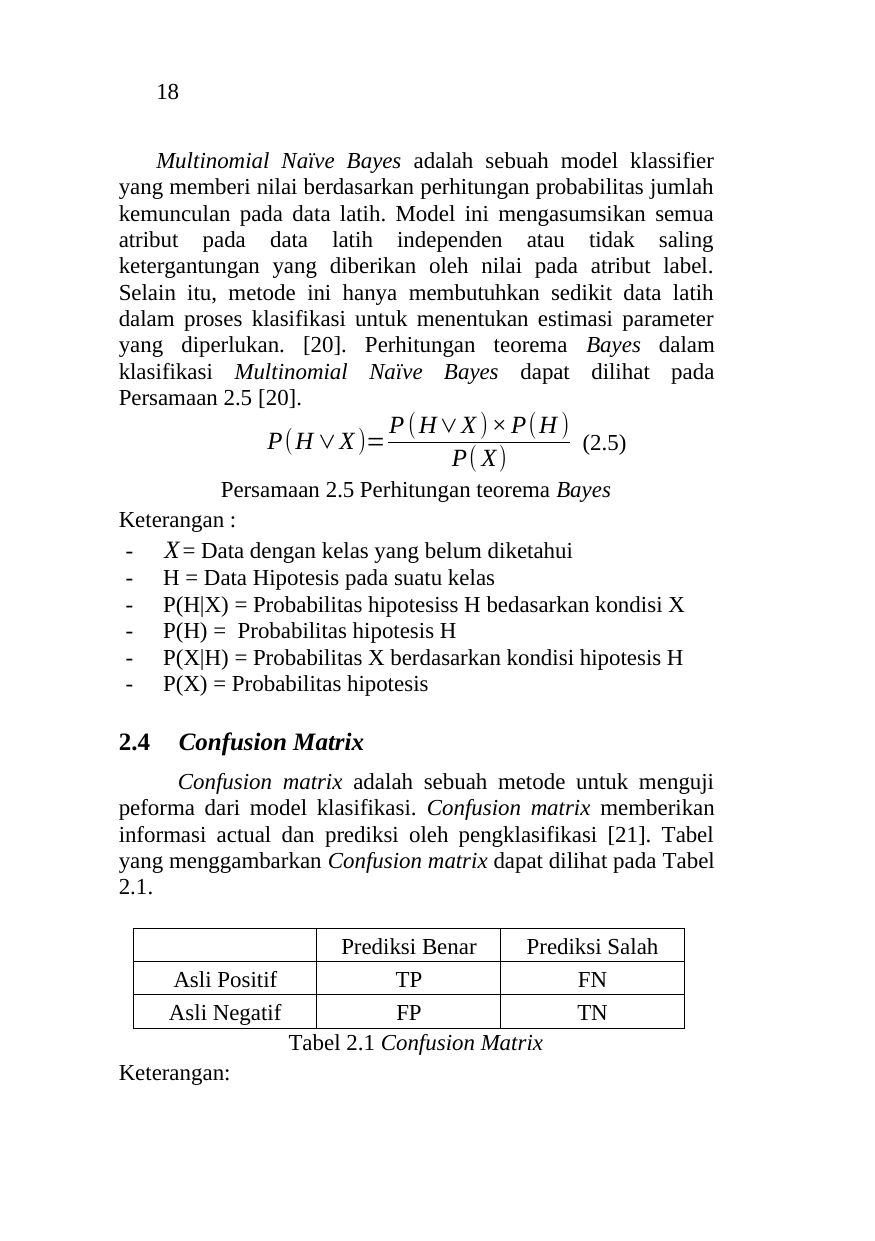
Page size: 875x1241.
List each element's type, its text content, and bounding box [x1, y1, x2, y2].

text Keterangan: [118, 1059, 715, 1085]
table_cell FN [501, 962, 684, 994]
text (2.5) [118, 411, 715, 474]
list P(H|X) = Probabilitas hipotesiss H bedasarkan kondisi X [125, 591, 715, 617]
subtitle Confusion Matrix [118, 727, 715, 756]
list = Data dengan kelas yang belum diketahui [125, 537, 715, 564]
table_cell TP [317, 962, 500, 994]
table_header [134, 929, 316, 961]
list P(X) = Probabilitas hipotesis [125, 670, 715, 696]
table_cell TN [501, 995, 684, 1027]
list H = Data Hipotesis pada suatu kelas [125, 564, 715, 591]
text Persamaan 2.5 Perhitungan teorema Bayes [118, 476, 715, 502]
table_header Prediksi Benar [317, 929, 500, 961]
table_cell Asli Positif [134, 962, 316, 994]
text Tabel 2.1 Confusion Matrix [118, 1028, 715, 1055]
list P(H) = Probabilitas hipotesis H [125, 617, 715, 643]
text Multinomial Naïve Bayes adalah sebuah model klassifier yang memberi nilai berdasarkan perhitungan probabilitas jumlah kemunculan pada data latih. Model ini mengasumsikan semua atribut pada data latih independen atau tidak saling ketergantungan yang diberikan oleh nilai pada atribut label. Selain itu, metode ini hanya membutuhkan sedikit data latih dalam proses klasifikasi untuk menentukan estimasi parameter yang diperlukan. [20]. Perhitungan teorema Bayes dalam klasifikasi Multinomial Naïve Bayes dapat dilihat pada Persamaan 2.5 [20]. [118, 147, 715, 411]
text Keterangan : [118, 506, 715, 533]
list P(X|H) = Probabilitas X berdasarkan kondisi hipotesis H [125, 643, 715, 670]
table_cell Asli Negatif [134, 995, 316, 1027]
table_header Prediksi Salah [501, 929, 684, 961]
table_cell FP [317, 995, 500, 1027]
text Confusion matrix adalah sebuah metode untuk menguji peforma dari model klasifikasi. Confusion matrix memberikan informasi actual dan prediksi oleh pengklasifikasi [21]. Tabel yang menggambarkan Confusion matrix dapat dilihat pada Tabel 2.1. [118, 768, 715, 900]
